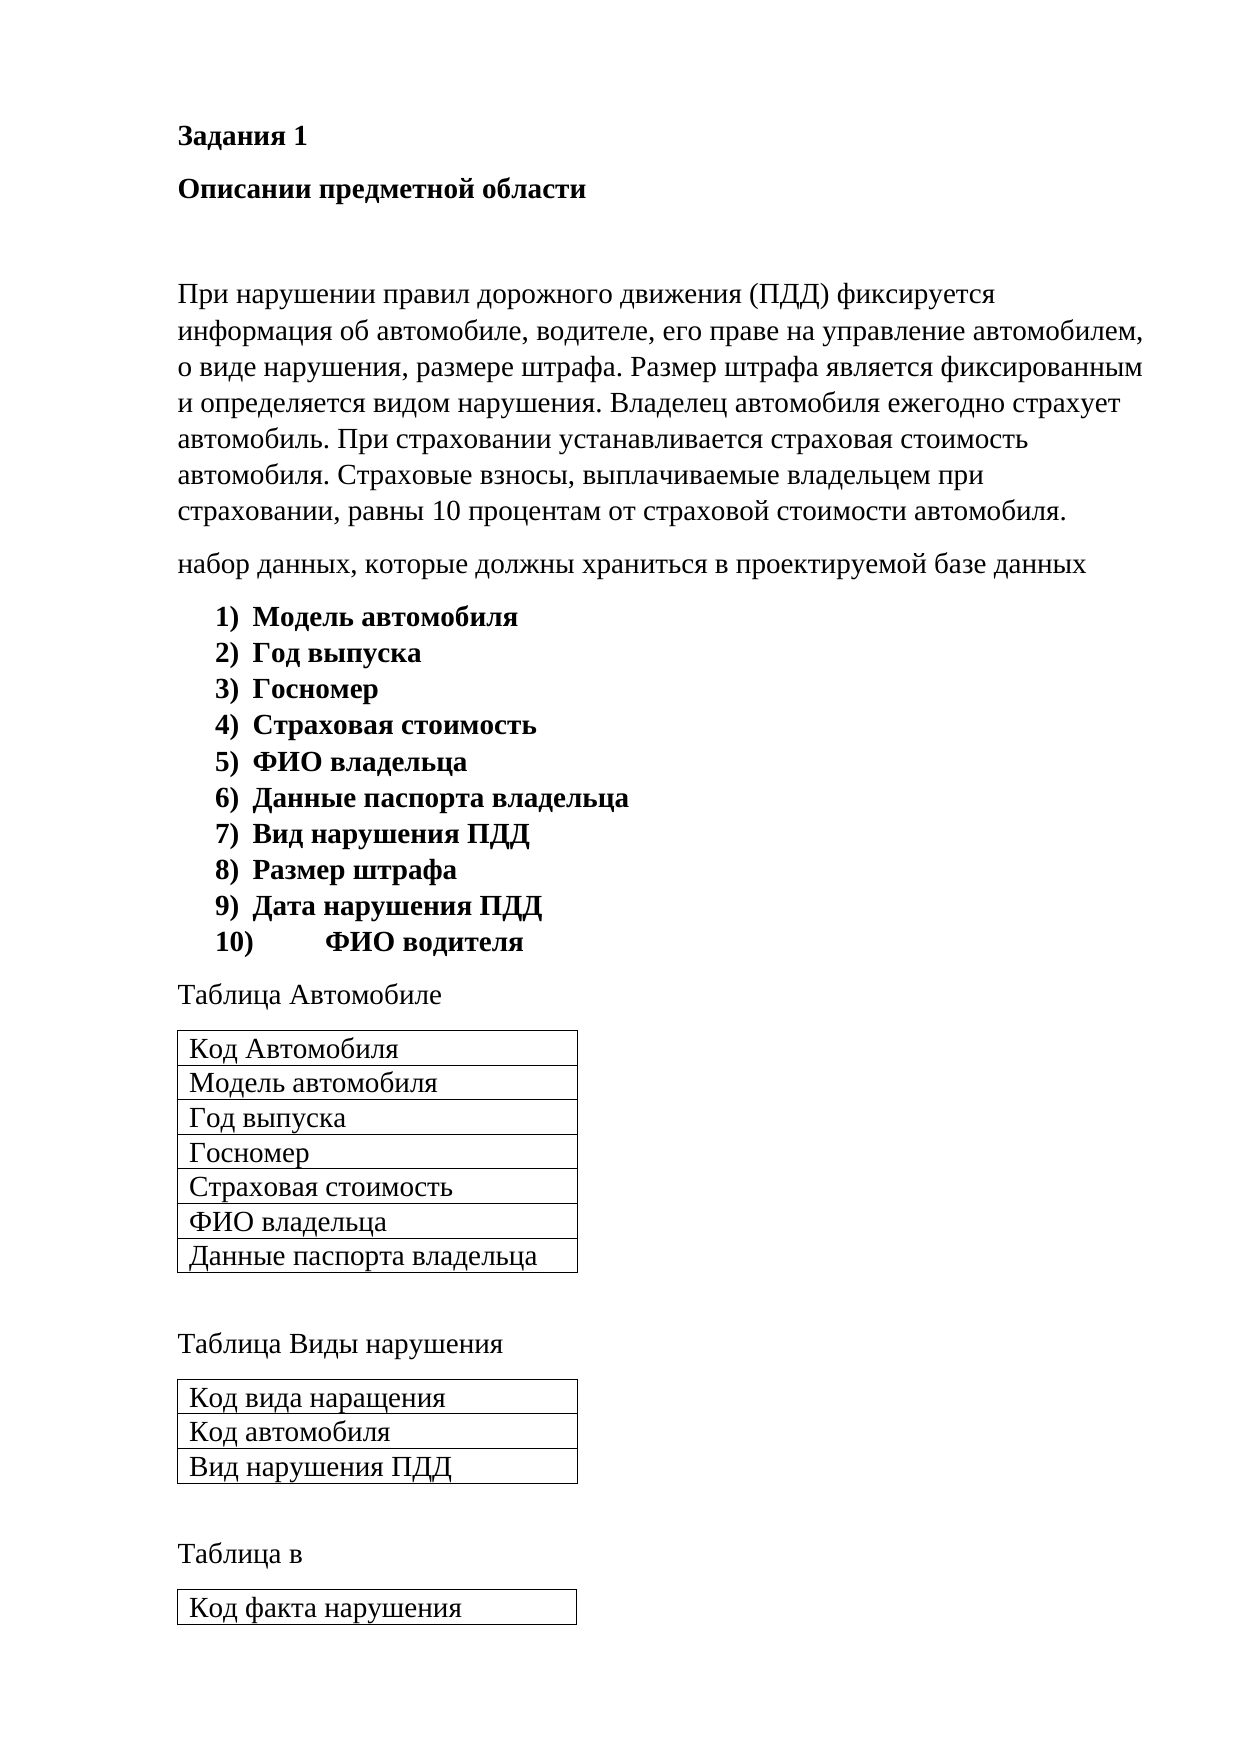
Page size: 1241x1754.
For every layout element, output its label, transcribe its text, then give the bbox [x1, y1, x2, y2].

text Таблица в [177, 1536, 1152, 1570]
list Размер штрафа [215, 852, 1152, 886]
table_header Код Автомобиля [178, 1031, 577, 1064]
list Модель автомобиля [215, 599, 1152, 633]
table_cell Код автомобиля [178, 1414, 577, 1448]
text Задания 1 [177, 118, 1152, 152]
text Таблица Автомобиле [177, 977, 1152, 1011]
table_cell Госномер [178, 1135, 577, 1168]
table_cell Вид нарушения ПДД [178, 1449, 577, 1482]
list Год выпуска [215, 635, 1152, 669]
text При нарушении правил дорожного движения (ПДД) фиксируется информация об автомобиле, водителе, его праве на управление автомобилем, о виде нарушения, размере штрафа. Размер штрафа является фиксированным и определяется видом нарушения. Владелец автомобиля ежегодно страхует автомобиль. При страховании устанавливается страховая стоимость автомобиля. Страховые взносы, выплачиваемые владельцем при страховании, равны 10 процентам от страховой стоимости автомобиля. [177, 277, 1152, 527]
table_cell Модель автомобиля [178, 1066, 577, 1099]
list ФИО владельца [215, 744, 1152, 777]
text Описании предметной области [177, 171, 1152, 204]
table_cell Данные паспорта владельца [178, 1239, 577, 1272]
table_header Код вида наращения [178, 1380, 577, 1413]
list Дата нарушения ПДД [215, 888, 1152, 922]
list Госномер [215, 671, 1152, 705]
list ФИО водителя [215, 924, 1152, 958]
list Страховая стоимость [215, 707, 1152, 741]
text Таблица Виды нарушения [177, 1326, 1152, 1359]
table_cell ФИО владельца [178, 1204, 577, 1237]
table_cell Год выпуска [178, 1100, 577, 1134]
list Вид нарушения ПДД [215, 816, 1152, 849]
table_cell Страховая стоимость [178, 1169, 577, 1203]
text набор данных, которые должны храниться в проектируемой базе данных [177, 546, 1152, 580]
table_header Код факта нарушения [178, 1590, 576, 1624]
list Данные паспорта владельца [215, 780, 1152, 813]
